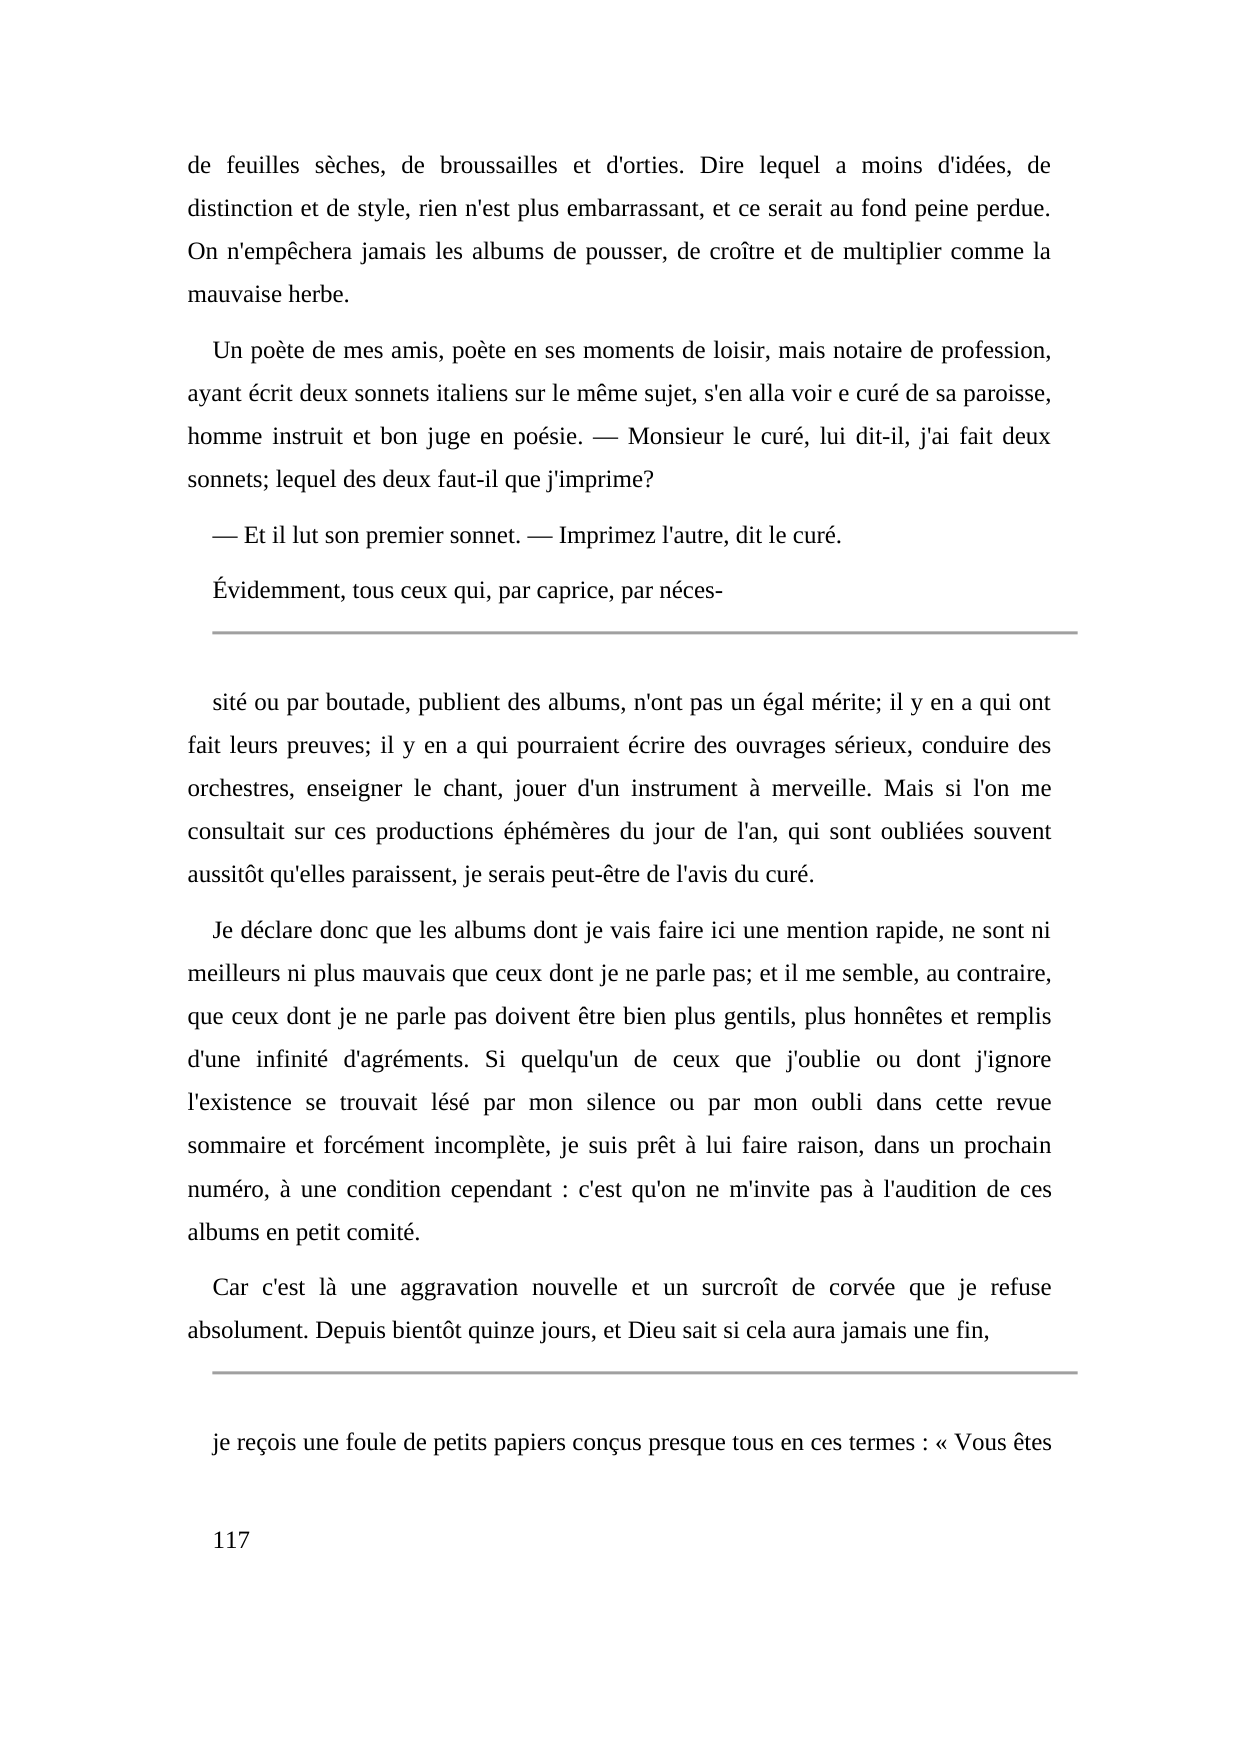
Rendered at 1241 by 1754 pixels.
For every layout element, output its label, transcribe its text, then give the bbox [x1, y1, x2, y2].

text sité ou par boutade, publient des albums, n'ont pas un égal mérite; il y en a qui ont fait leurs preuves; il y en a qui pourraient écrire des ouvrages sérieux, conduire des orchestres, enseigner le chant, jouer d'un instrument à merveille. Mais si l'on me consultait sur ces productions éphémères du jour de l'an, qui sont oubliées souvent aussitôt qu'elles paraissent, je serais peut-être de l'avis du curé. [187, 687, 1053, 888]
text Un poète de mes amis, poète en ses moments de loisir, mais notaire de profession, ayant écrit deux sonnets italiens sur le même sujet, s'en alla voir e curé de sa paroisse, homme instruit et bon juge en poésie. — Monsieur le curé, lui dit-il, j'ai fait deux sonnets; lequel des deux faut-il que j'imprime? [187, 335, 1053, 493]
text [187, 150, 1053, 308]
text Car c'est là une aggravation nouvelle et un surcroît de corvée que je refuse absolument. Depuis bientôt quinze jours, et Dieu sait si cela aura jamais une fin, [187, 1272, 1053, 1344]
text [187, 1427, 1053, 1456]
text — Et il lut son premier sonnet. — Imprimez l'autre, dit le curé. [187, 520, 1053, 549]
text Je déclare donc que les albums dont je vais faire ici une mention rapide, ne sont ni meilleurs ni plus mauvais que ceux dont je ne parle pas; et il me semble, au contraire, que ceux dont je ne parle pas doivent être bien plus gentils, plus honnêtes et remplis d'une infinité d'agréments. Si quelqu'un de ceux que j'oublie ou dont j'ignore l'existence se trouvait lésé par mon silence ou par mon oubli dans cette revue sommaire et forcément incomplète, je suis prêt à lui faire raison, dans un prochain numéro, à une condition cependant : c'est qu'on ne m'invite pas à l'audition de ces albums en petit comité. [187, 915, 1053, 1246]
text Évidemment, tous ceux qui, par caprice, par néces- [187, 576, 1053, 604]
